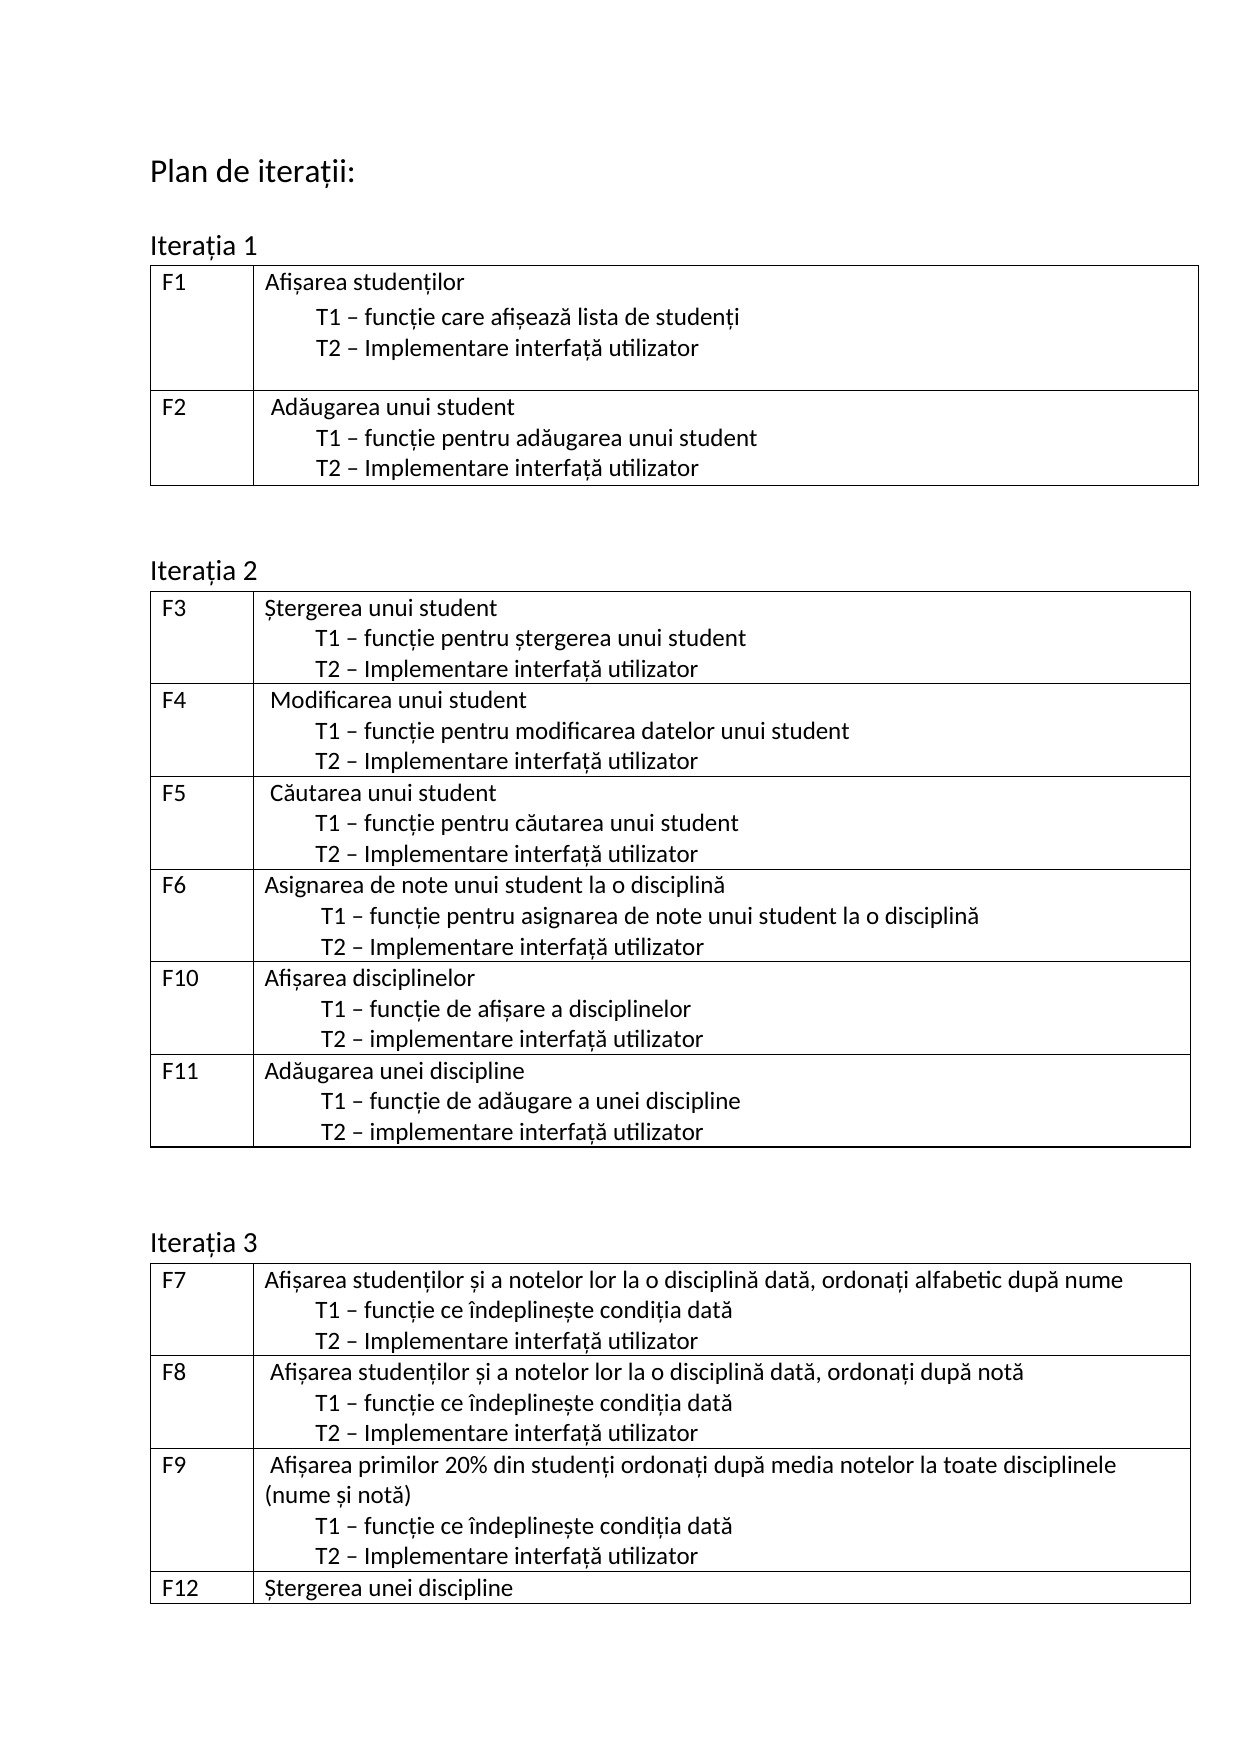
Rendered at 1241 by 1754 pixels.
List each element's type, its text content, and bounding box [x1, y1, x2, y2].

table_header F1 [151, 266, 253, 390]
table_cell F8 [151, 1356, 253, 1448]
text Iterația 2 [150, 552, 1090, 588]
table_cell F11 [151, 1055, 253, 1146]
table_cell Afișarea studenților și a notelor lor la o disciplină dată, ordonați după notă T1 – funcție ce îndeplinește condiția dată T2 – Implementare interfață utilizator [254, 1356, 1190, 1448]
text Iterația 3 [150, 1224, 1090, 1260]
table_header Afișarea studenților și a notelor lor la o disciplină dată, ordonați alfabetic după nume T1 – funcție ce îndeplinește condiția dată T2 – Implementare interfață utilizator [254, 1264, 1190, 1355]
table_cell F2 [151, 391, 253, 485]
table_header F7 [151, 1264, 253, 1355]
table_cell Afișarea primilor 20% din studenți ordonați după media notelor la toate disciplinele (nume și notă) T1 – funcție ce îndeplinește condiția dată T2 – Implementare interfață utilizator [254, 1449, 1190, 1571]
table_cell Afișarea disciplinelor T1 – funcție de afișare a disciplinelor T2 – implementare interfață utilizator [254, 962, 1190, 1054]
table_cell F9 [151, 1449, 253, 1571]
table_cell Adăugarea unui student T1 – funcție pentru adăugarea unui student T2 – Implementare interfață utilizator [254, 391, 1198, 485]
table_cell F4 [151, 684, 253, 776]
table_cell Căutarea unui student T1 – funcție pentru căutarea unui student T2 – Implementare interfață utilizator [254, 777, 1190, 868]
table_cell Adăugarea unei discipline T1 – funcție de adăugare a unei discipline T2 – implementare interfață utilizator [254, 1055, 1190, 1146]
table_cell Asignarea de note unui student la o disciplină T1 – funcție pentru asignarea de note unui student la o disciplină T2 – Implementare interfață utilizator [254, 870, 1190, 961]
text Iterația 1 [150, 227, 1090, 262]
table_cell Modificarea unui student T1 – funcție pentru modificarea datelor unui student T2 – Implementare interfață utilizator [254, 684, 1190, 776]
table_cell F10 [151, 962, 253, 1054]
table_header Ștergerea unui student T1 – funcție pentru ștergerea unui student T2 – Implementare interfață utilizator [254, 592, 1190, 683]
table_cell F12 [151, 1572, 253, 1603]
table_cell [254, 1572, 1190, 1603]
table_cell F5 [151, 777, 253, 868]
text Plan de iterații: [150, 150, 1090, 191]
table_cell F6 [151, 870, 253, 961]
table_header F3 [151, 592, 253, 683]
table_header Afișarea studenților T1 – funcție care afișează lista de studenți T2 – Implementare interfață utilizator [254, 266, 1198, 390]
